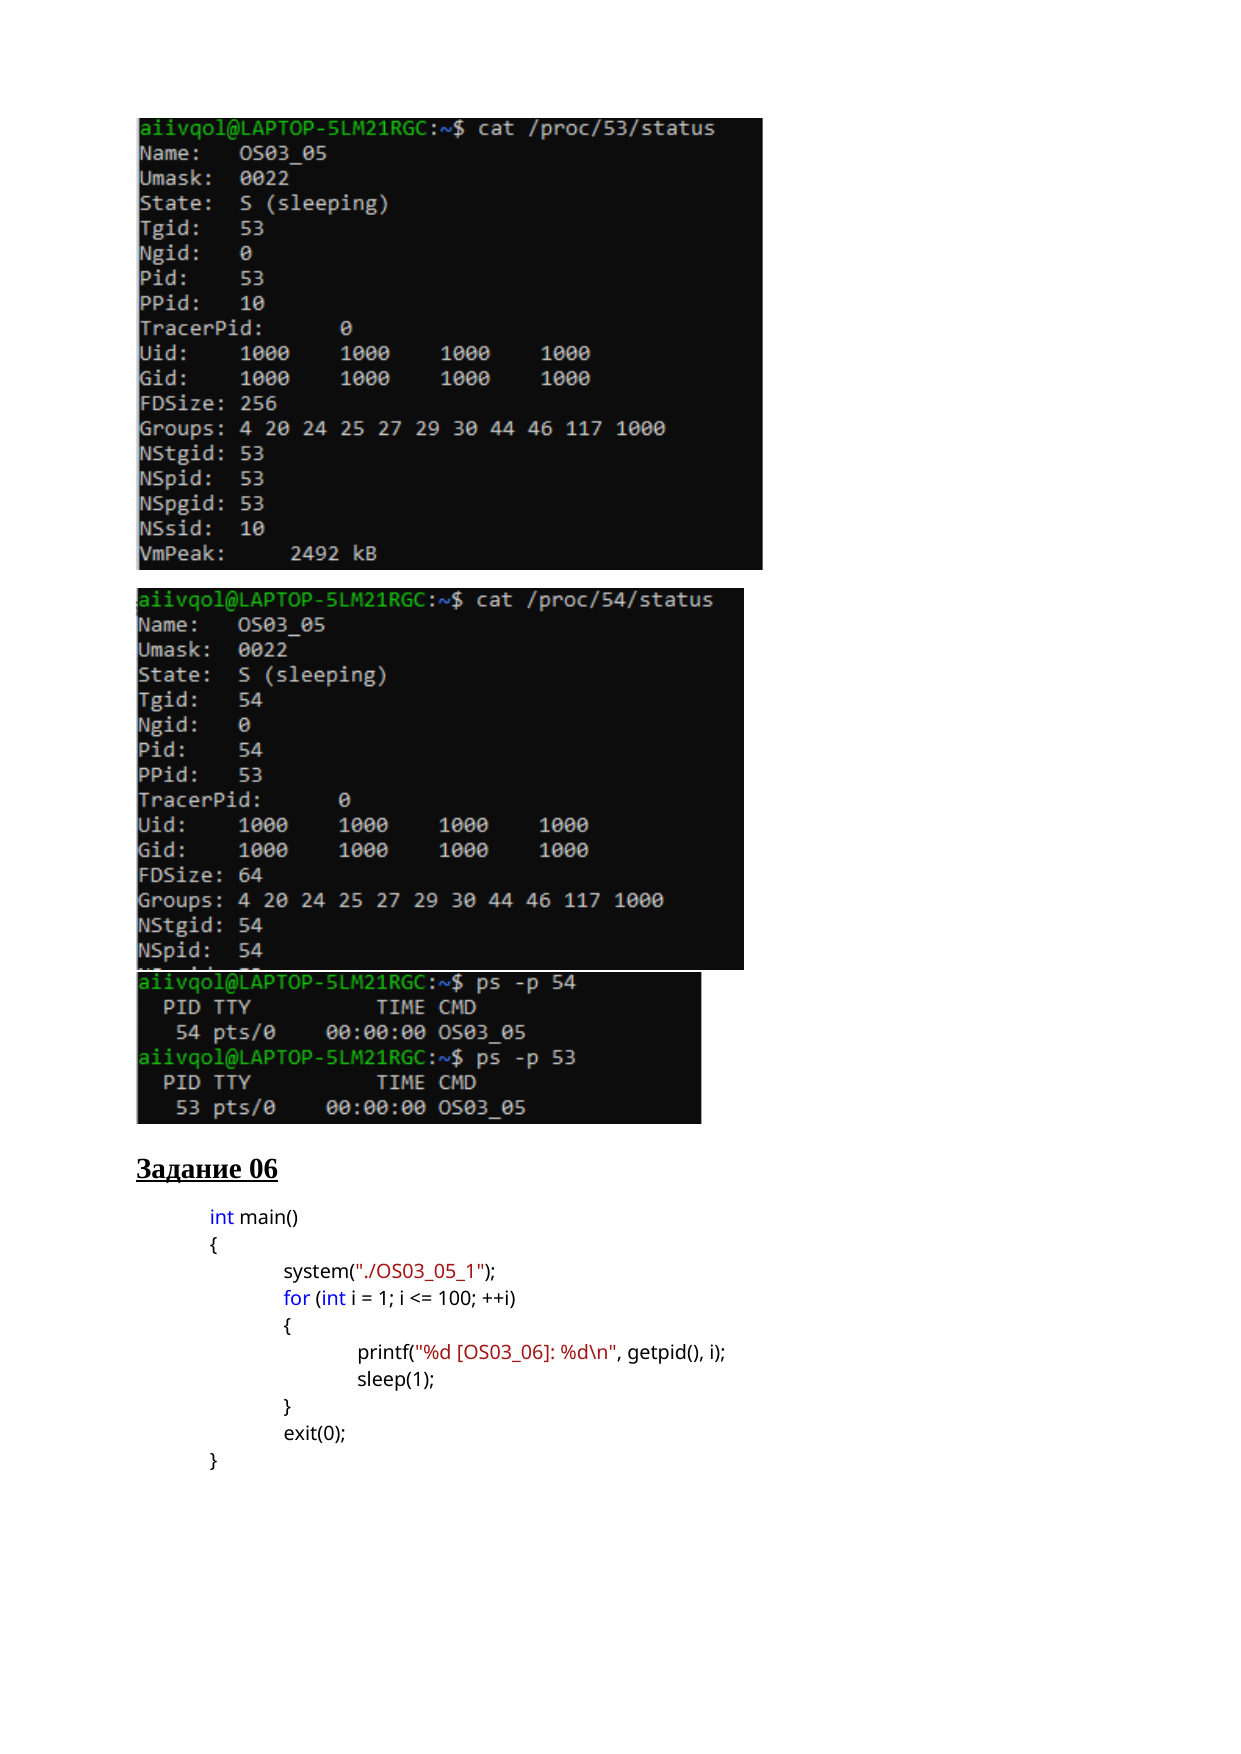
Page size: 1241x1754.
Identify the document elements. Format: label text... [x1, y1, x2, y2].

text for (int i = 1; i <= 100; ++i) [209, 1284, 1181, 1311]
text exit(0); [209, 1419, 1181, 1446]
picture [135, 972, 702, 1124]
text int main() [209, 1203, 1181, 1230]
list Задание 06 [136, 1151, 1181, 1184]
picture [135, 118, 763, 570]
text } [209, 1392, 1181, 1419]
text { [209, 1311, 1181, 1338]
text system("./OS03_05_1"); [209, 1257, 1181, 1284]
text } [209, 1446, 1181, 1473]
picture [135, 588, 744, 970]
text { [209, 1230, 1181, 1257]
text printf("%d [OS03_06]: %d\n", getpid(), i); [209, 1338, 1181, 1365]
text sleep(1); [209, 1365, 1181, 1392]
